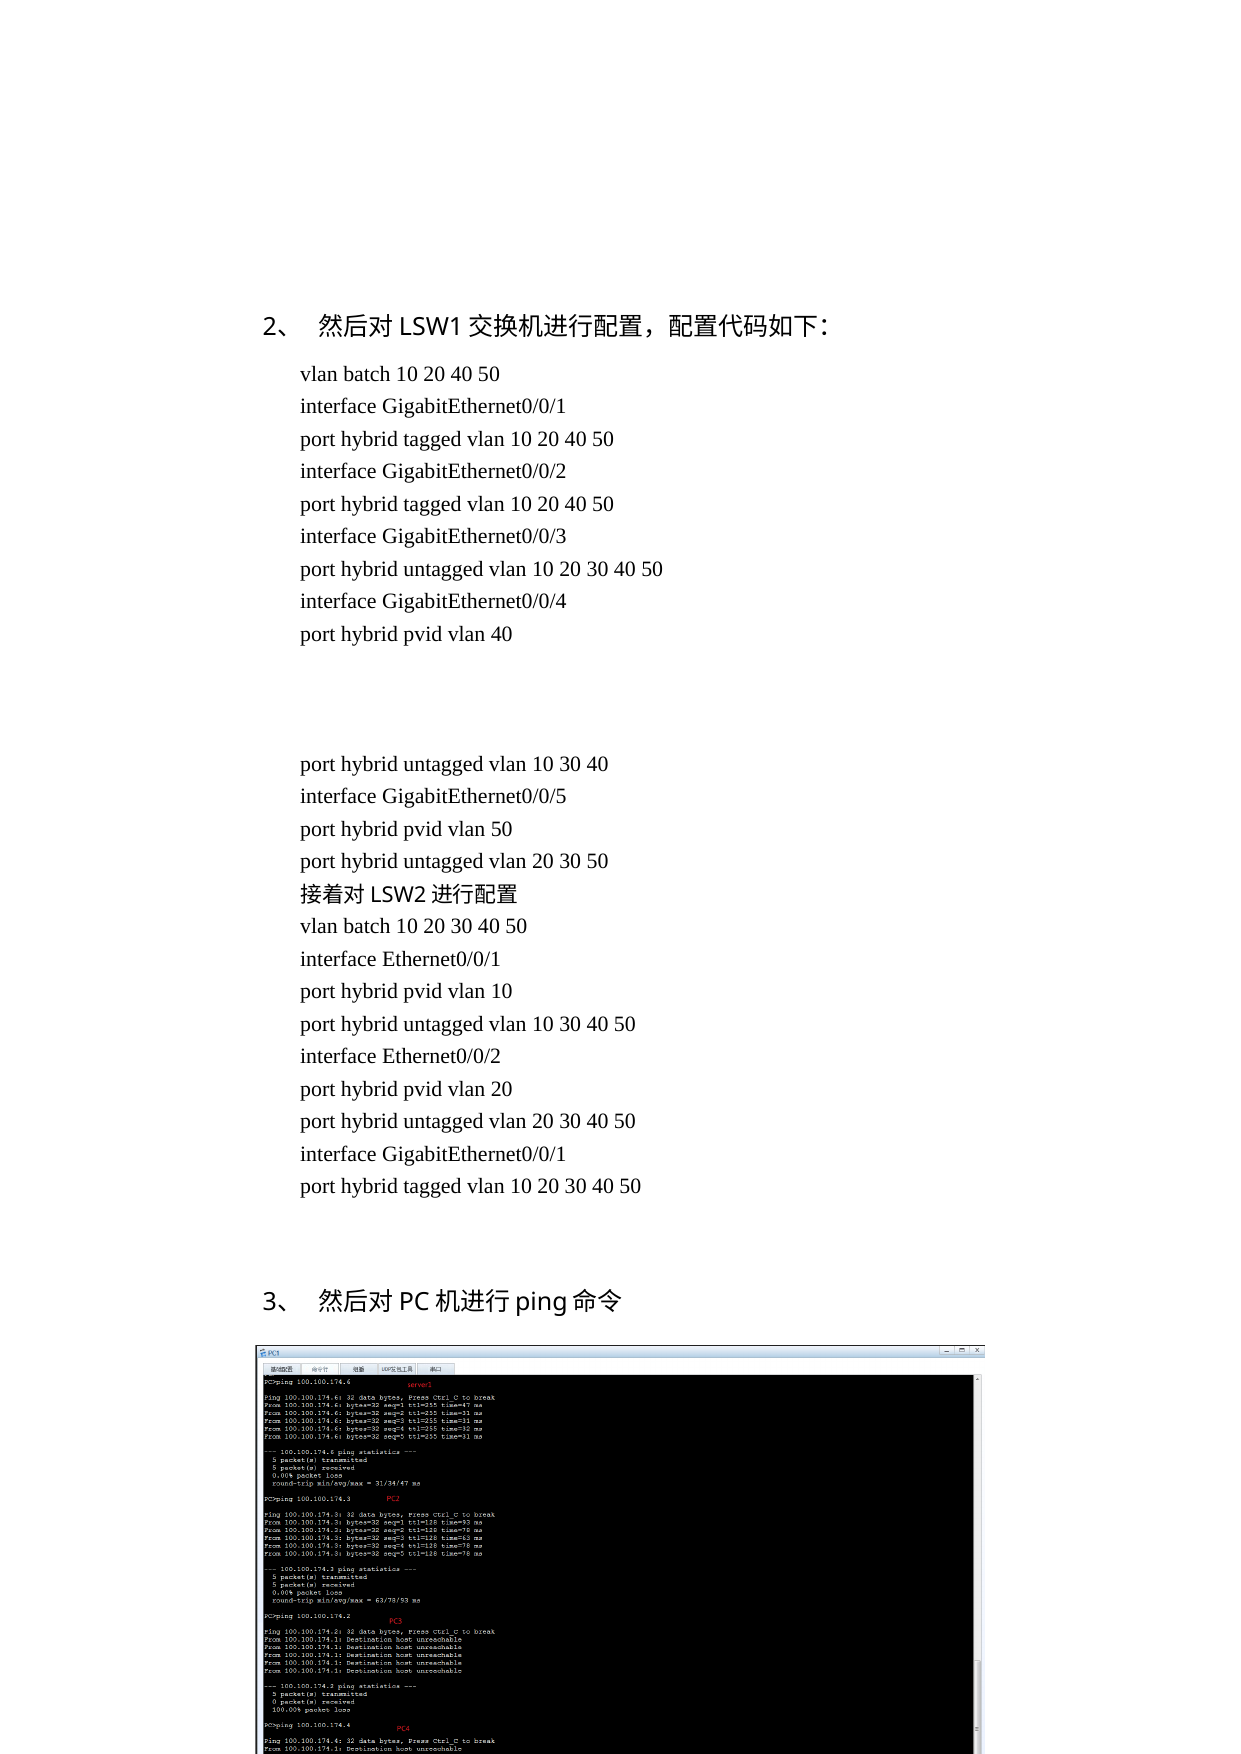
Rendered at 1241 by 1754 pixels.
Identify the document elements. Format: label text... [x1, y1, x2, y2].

list port hybrid untagged vlan 10 30 40 [300, 747, 1053, 779]
list 然后对PC机进行ping命令 [262, 1267, 1053, 1332]
list vlan batch 10 20 30 40 50 [300, 909, 1053, 942]
list interface Ethernet0/0/1 [300, 942, 1053, 974]
list interface GigabitEthernet0/0/2 [300, 454, 1053, 487]
list port hybrid pvid vlan 40 [300, 617, 1053, 649]
list interface GigabitEthernet0/0/1 [300, 1137, 1053, 1169]
list port hybrid tagged vlan 10 20 30 40 50 [300, 1169, 1053, 1202]
list port hybrid tagged vlan 10 20 40 50 [300, 487, 1053, 519]
list port hybrid pvid vlan 10 [300, 974, 1053, 1007]
list port hybrid untagged vlan 10 30 40 50 [300, 1007, 1053, 1039]
list port hybrid tagged vlan 10 20 40 50 [300, 422, 1053, 454]
list vlan batch 10 20 40 50 [300, 357, 1053, 389]
list 然后对LSW1交换机进行配置，配置代码如下： [262, 292, 1053, 357]
list port hybrid untagged vlan 20 30 40 50 [300, 1104, 1053, 1137]
list interface GigabitEthernet0/0/3 [300, 519, 1053, 552]
list interface GigabitEthernet0/0/5 [300, 779, 1053, 812]
list port hybrid untagged vlan 20 30 50 [300, 844, 1053, 877]
list interface GigabitEthernet0/0/1 [300, 389, 1053, 422]
list interface GigabitEthernet0/0/4 [300, 584, 1053, 617]
list interface Ethernet0/0/2 [300, 1039, 1053, 1072]
list port hybrid pvid vlan 50 [300, 812, 1053, 844]
list port hybrid untagged vlan 10 20 30 40 50 [300, 552, 1053, 584]
list 接着对LSW2进行配置 [300, 877, 1053, 909]
list port hybrid pvid vlan 20 [300, 1072, 1053, 1104]
picture [255, 1345, 985, 1754]
